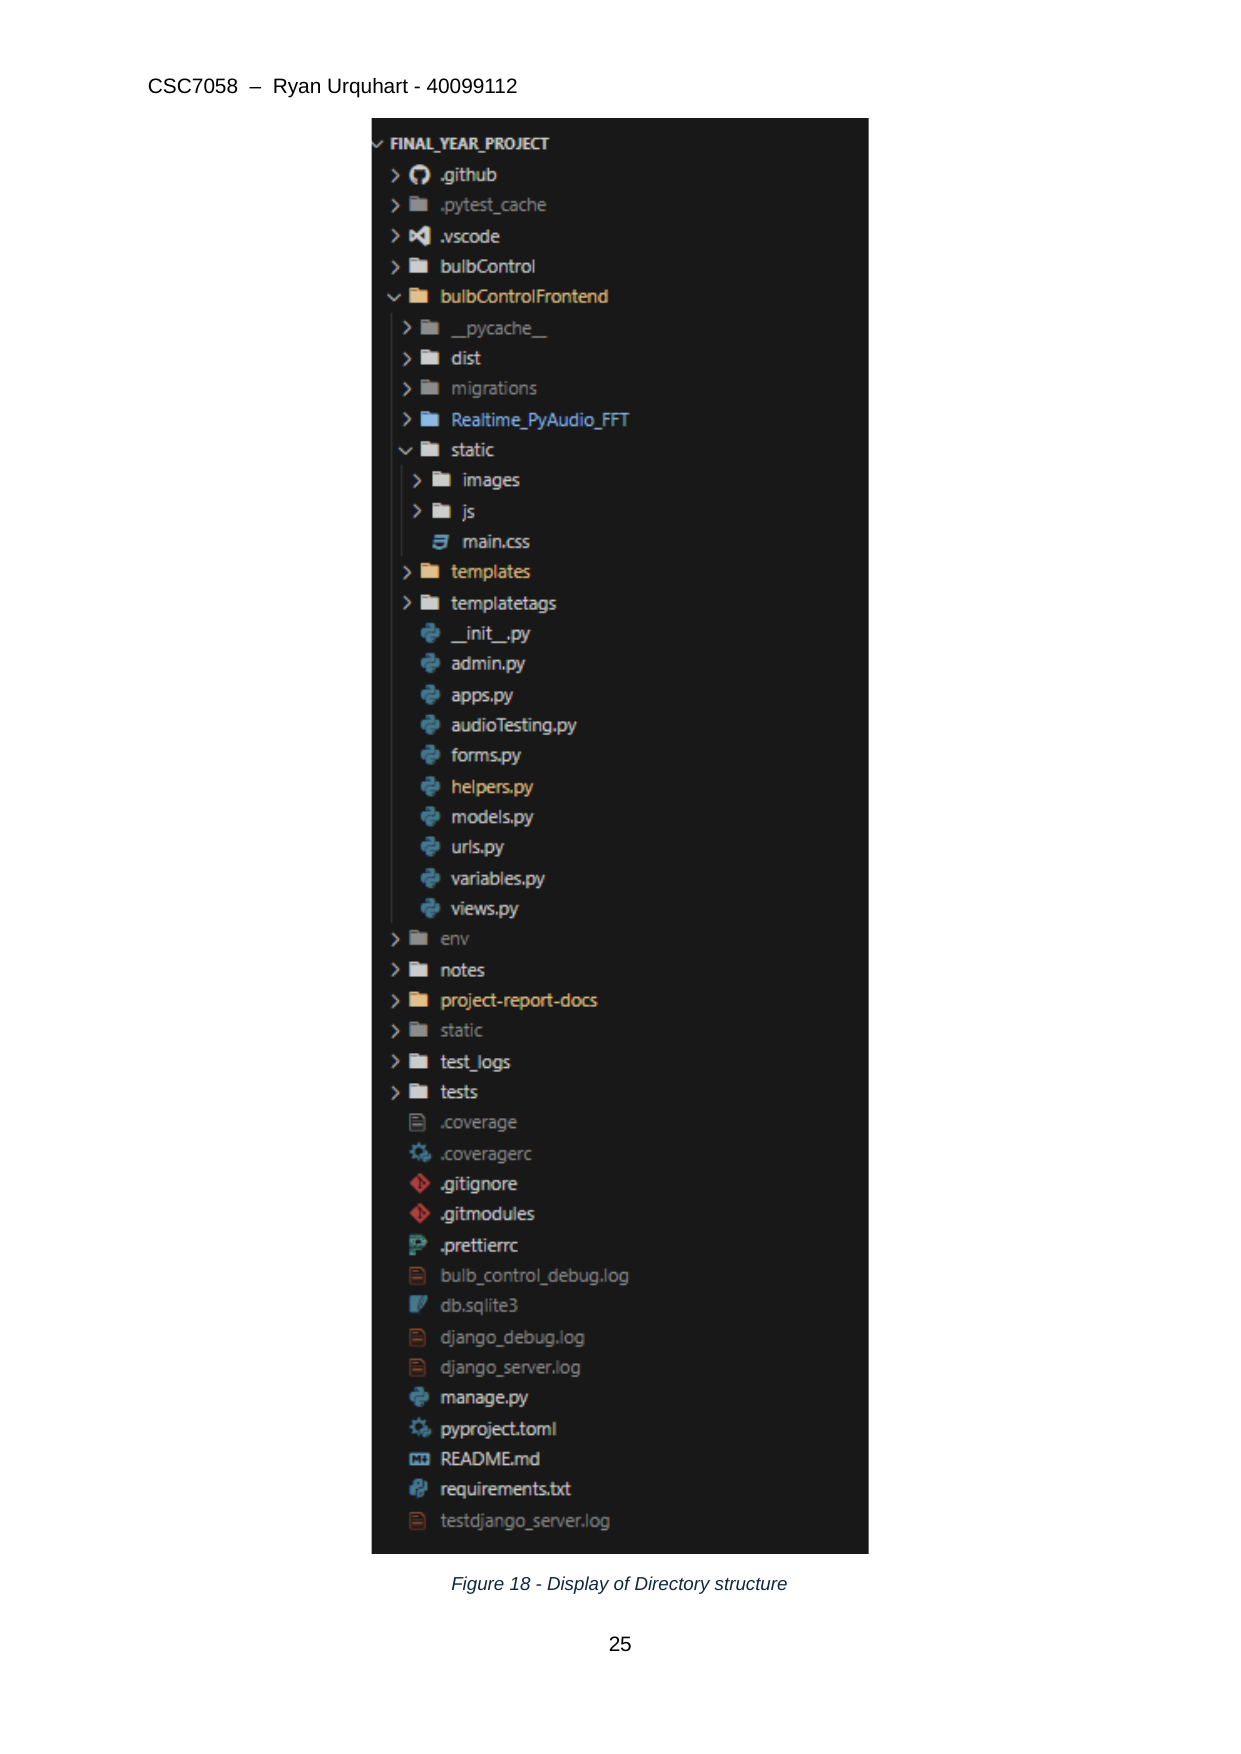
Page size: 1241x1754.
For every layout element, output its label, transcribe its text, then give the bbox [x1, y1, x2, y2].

picture [371, 118, 869, 1554]
text Figure 18 - Display of Directory structure [148, 1572, 1092, 1594]
